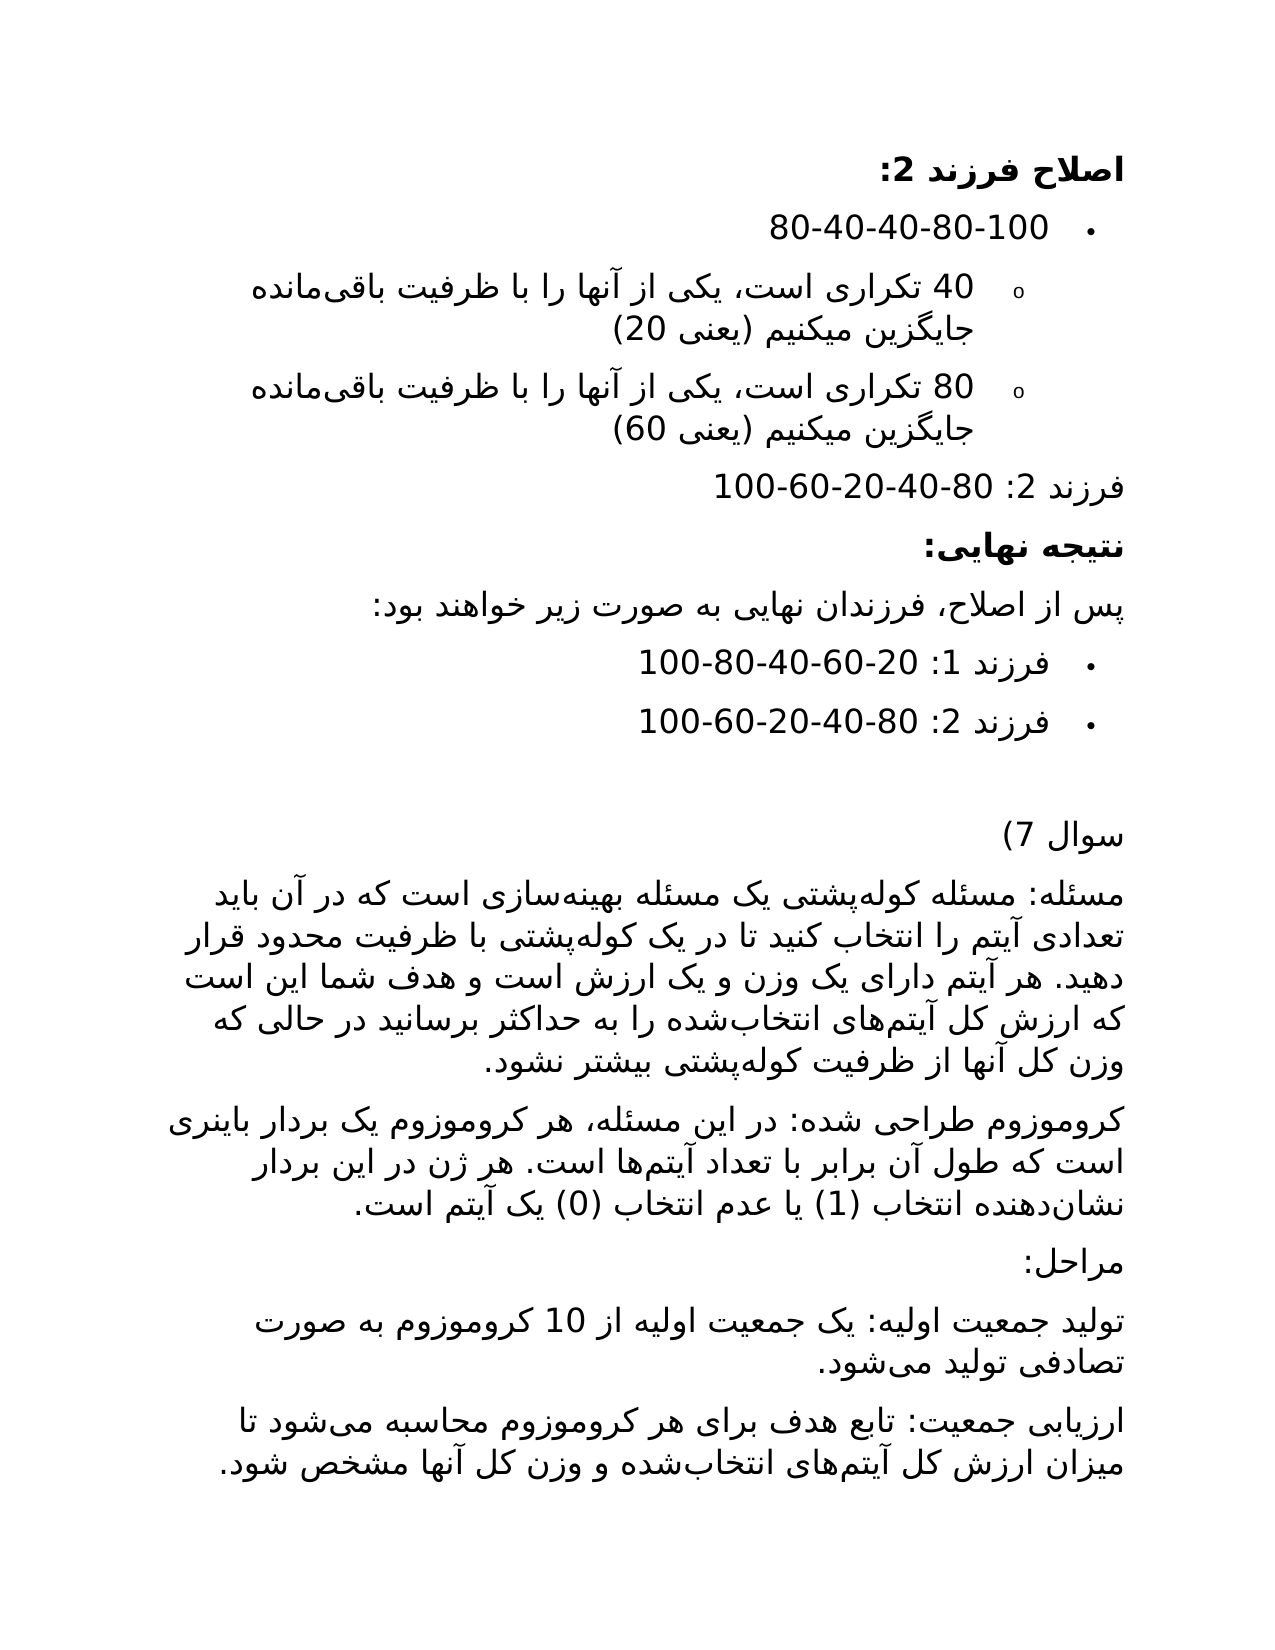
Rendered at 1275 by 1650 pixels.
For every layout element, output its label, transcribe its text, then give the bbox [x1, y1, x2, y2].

list 40 تکراری است، یکی از آنها را با ظرفیت باقی‌مانده جایگزین میکنیم (یعنی 20) [150, 267, 1012, 348]
text سوال 7) [150, 816, 1125, 854]
list فرزند 1: 20-60-40-80-100 [150, 643, 1087, 682]
text مراحل: [150, 1243, 1125, 1281]
text نتیجه نهایی: [150, 526, 1125, 565]
text تولید جمعیت اولیه: یک جمعیت اولیه از 10 کروموزوم به صورت تصادفی تولید می‌شود. [150, 1301, 1125, 1382]
list فرزند 2: 80-40-20-60-100 [150, 702, 1087, 741]
text اصلاح فرزند 2: [150, 150, 1125, 189]
list 80-40-40-80-100 [150, 208, 1087, 247]
text ارزیابی جمعیت: تابع هدف برای هر کروموزوم محاسبه می‌شود تا میزان ارزش کل آیتم‌های انتخاب‌شده و وزن کل آنها مشخص شود. [150, 1402, 1125, 1482]
text مسئله: مسئله کوله‌پشتی یک مسئله بهینه‌سازی است که در آن باید تعدادی آیتم را انتخاب کنید تا در یک کوله‌پشتی با ظرفیت محدود قرار دهید. هر آیتم دارای یک وزن و یک ارزش است و هدف شما این است که ارزش کل آیتم‌های انتخاب‌شده را به حداکثر برسانید در حالی که وزن کل آنها از ظرفیت کوله‌پشتی بیشتر نشود. [150, 874, 1125, 1081]
text پس از اصلاح، فرزندان نهایی به صورت زیر خواهند بود: [150, 585, 1125, 624]
text کروموزوم طراحی شده: در این مسئله، هر کروموزوم یک بردار باینری است که طول آن برابر با تعداد آیتم‌ها است. هر ژن در این بردار نشان‌دهنده انتخاب (1) یا عدم انتخاب (0) یک آیتم است. [150, 1100, 1125, 1223]
text فرزند 2: 80-40-20-60-100 [150, 468, 1125, 507]
list 80 تکراری است، یکی از آنها را با ظرفیت باقی‌مانده جایگزین میکنیم (یعنی 60) [150, 367, 1012, 448]
